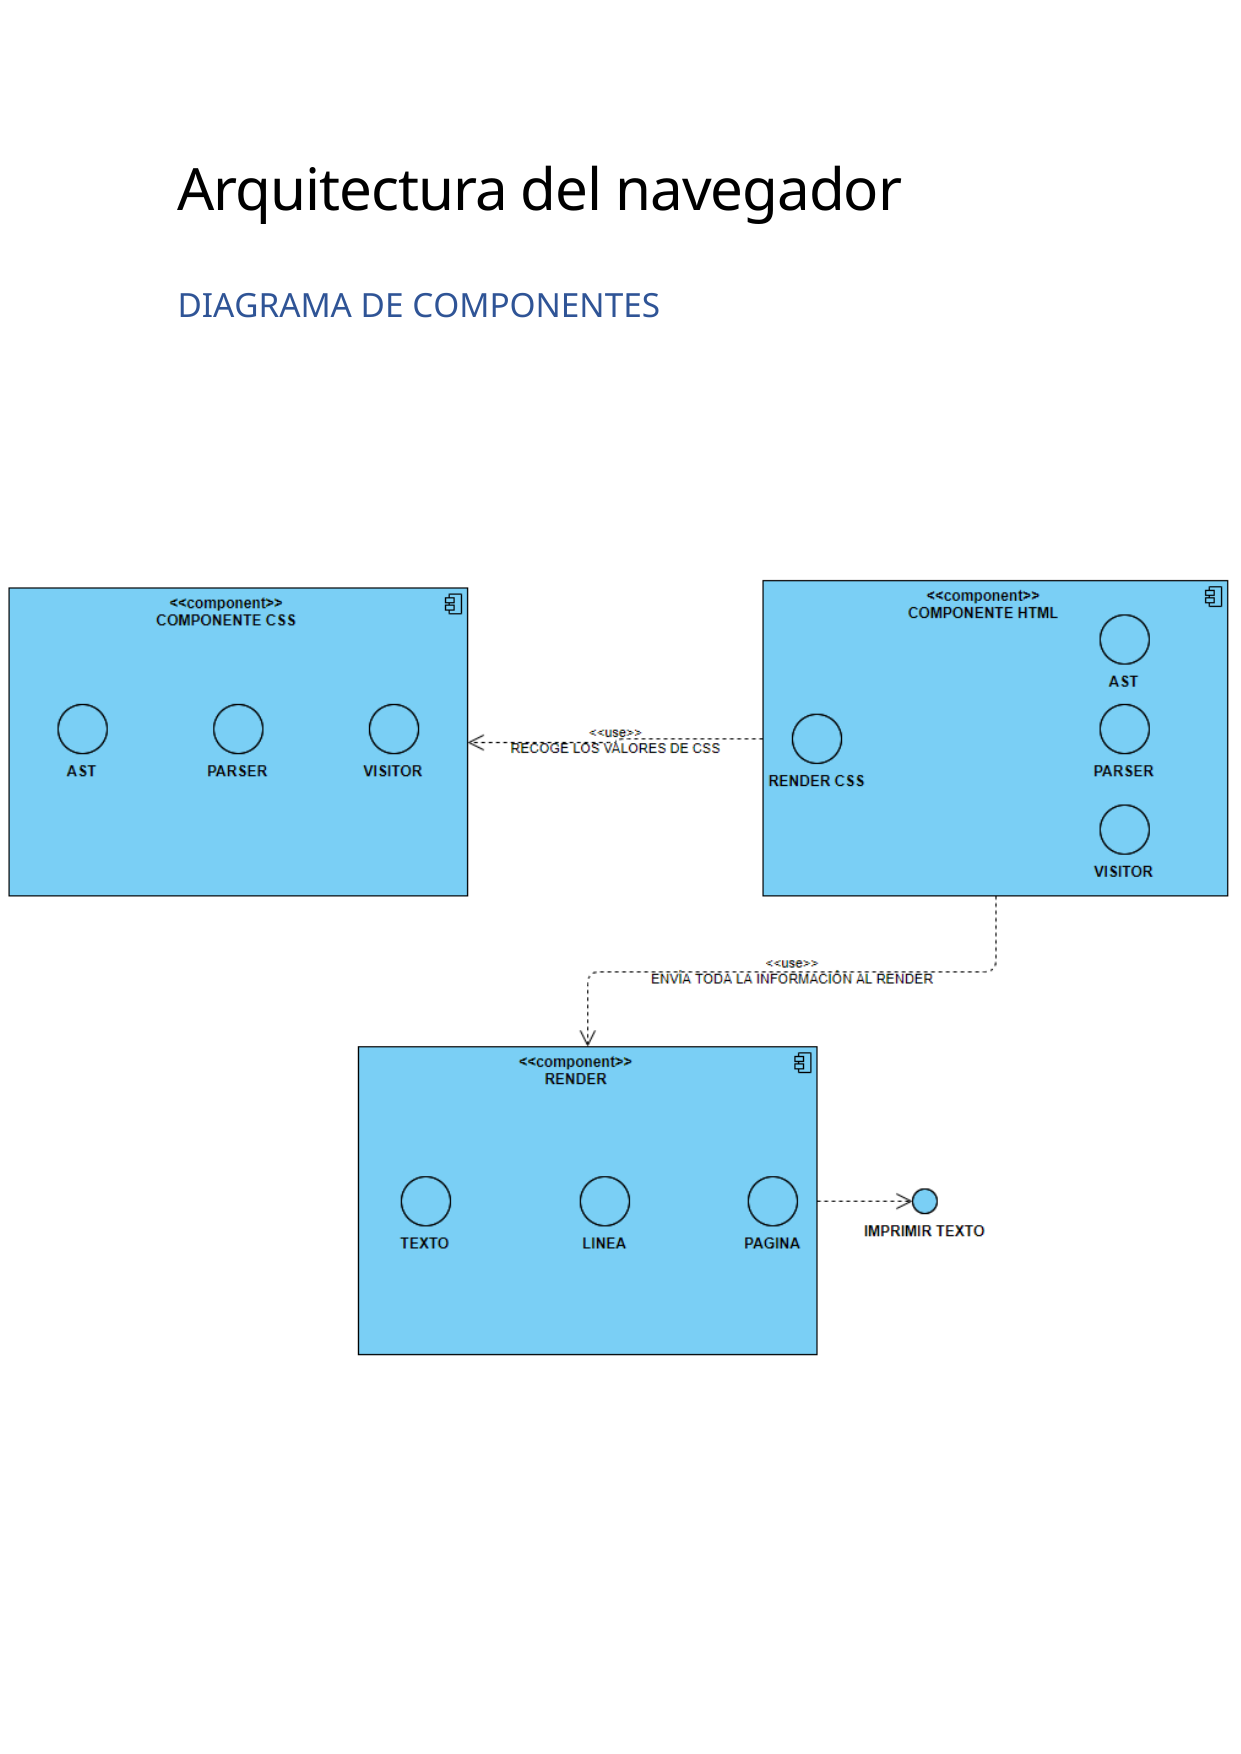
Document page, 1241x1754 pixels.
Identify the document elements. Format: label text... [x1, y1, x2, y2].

subtitle DIAGRAMA DE COMPONENTES [177, 282, 1063, 328]
title Arquitectura del navegador [177, 148, 1063, 227]
picture [0, 574, 1235, 1355]
